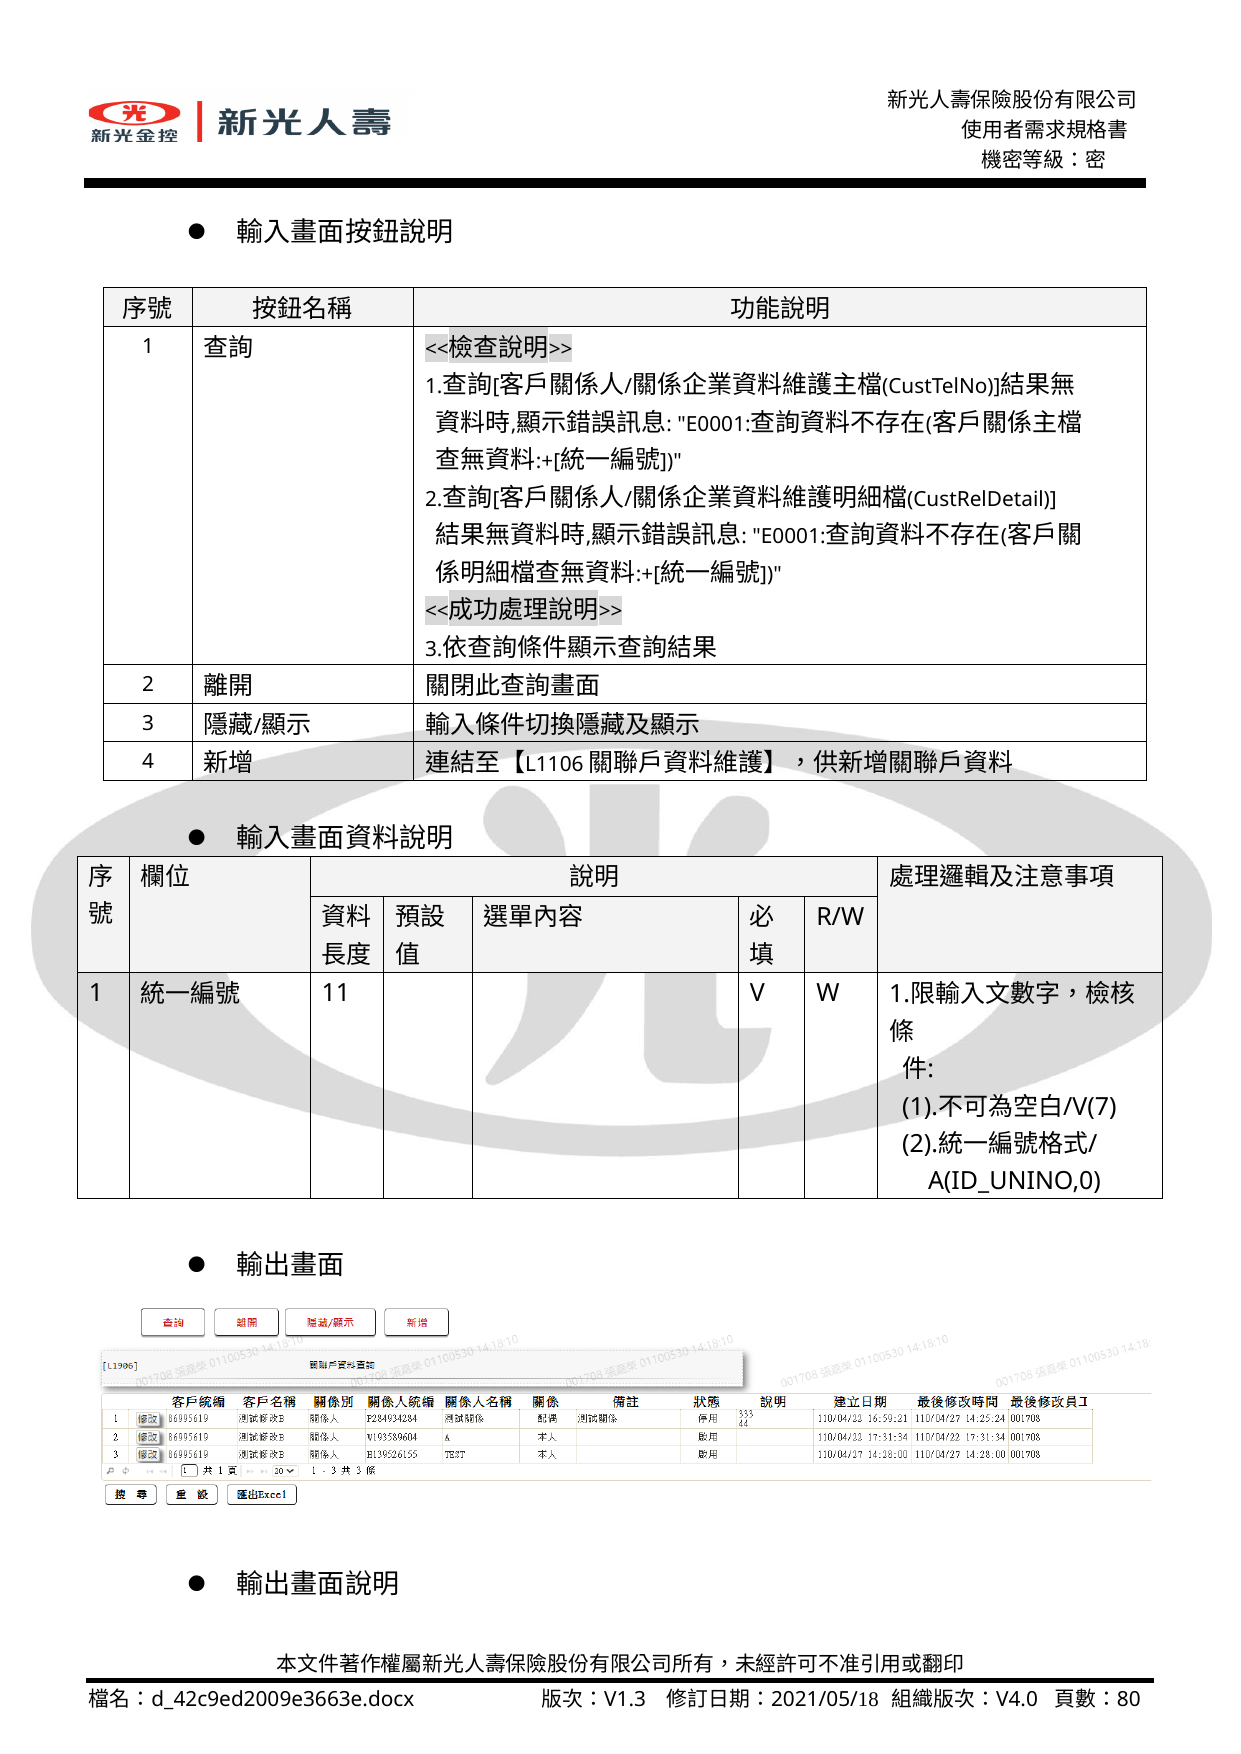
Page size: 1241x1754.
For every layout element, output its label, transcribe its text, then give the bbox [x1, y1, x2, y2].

picture [88, 1296, 1152, 1531]
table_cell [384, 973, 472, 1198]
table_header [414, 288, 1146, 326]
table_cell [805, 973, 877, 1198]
list 輸出畫面說明 [186, 1545, 1152, 1620]
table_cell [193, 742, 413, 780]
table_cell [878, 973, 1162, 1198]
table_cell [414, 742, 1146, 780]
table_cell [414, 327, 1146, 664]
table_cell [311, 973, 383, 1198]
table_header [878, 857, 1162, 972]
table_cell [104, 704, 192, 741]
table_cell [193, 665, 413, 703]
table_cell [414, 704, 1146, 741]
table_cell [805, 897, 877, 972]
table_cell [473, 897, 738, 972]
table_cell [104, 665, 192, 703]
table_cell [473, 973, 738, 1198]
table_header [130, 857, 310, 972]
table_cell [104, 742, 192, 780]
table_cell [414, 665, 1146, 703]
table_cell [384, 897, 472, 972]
list 輸入畫面資料說明 [186, 818, 1152, 856]
picture [88, 86, 414, 142]
list 輸入畫面按鈕說明 [186, 210, 1152, 249]
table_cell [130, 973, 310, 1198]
picture [25, 709, 1215, 1163]
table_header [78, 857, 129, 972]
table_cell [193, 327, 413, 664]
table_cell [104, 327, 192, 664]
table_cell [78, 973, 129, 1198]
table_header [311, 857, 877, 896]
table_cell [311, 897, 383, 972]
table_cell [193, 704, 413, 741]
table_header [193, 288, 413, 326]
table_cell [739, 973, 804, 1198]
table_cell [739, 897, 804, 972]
list 輸出畫面 [186, 1243, 1152, 1282]
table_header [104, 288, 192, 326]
